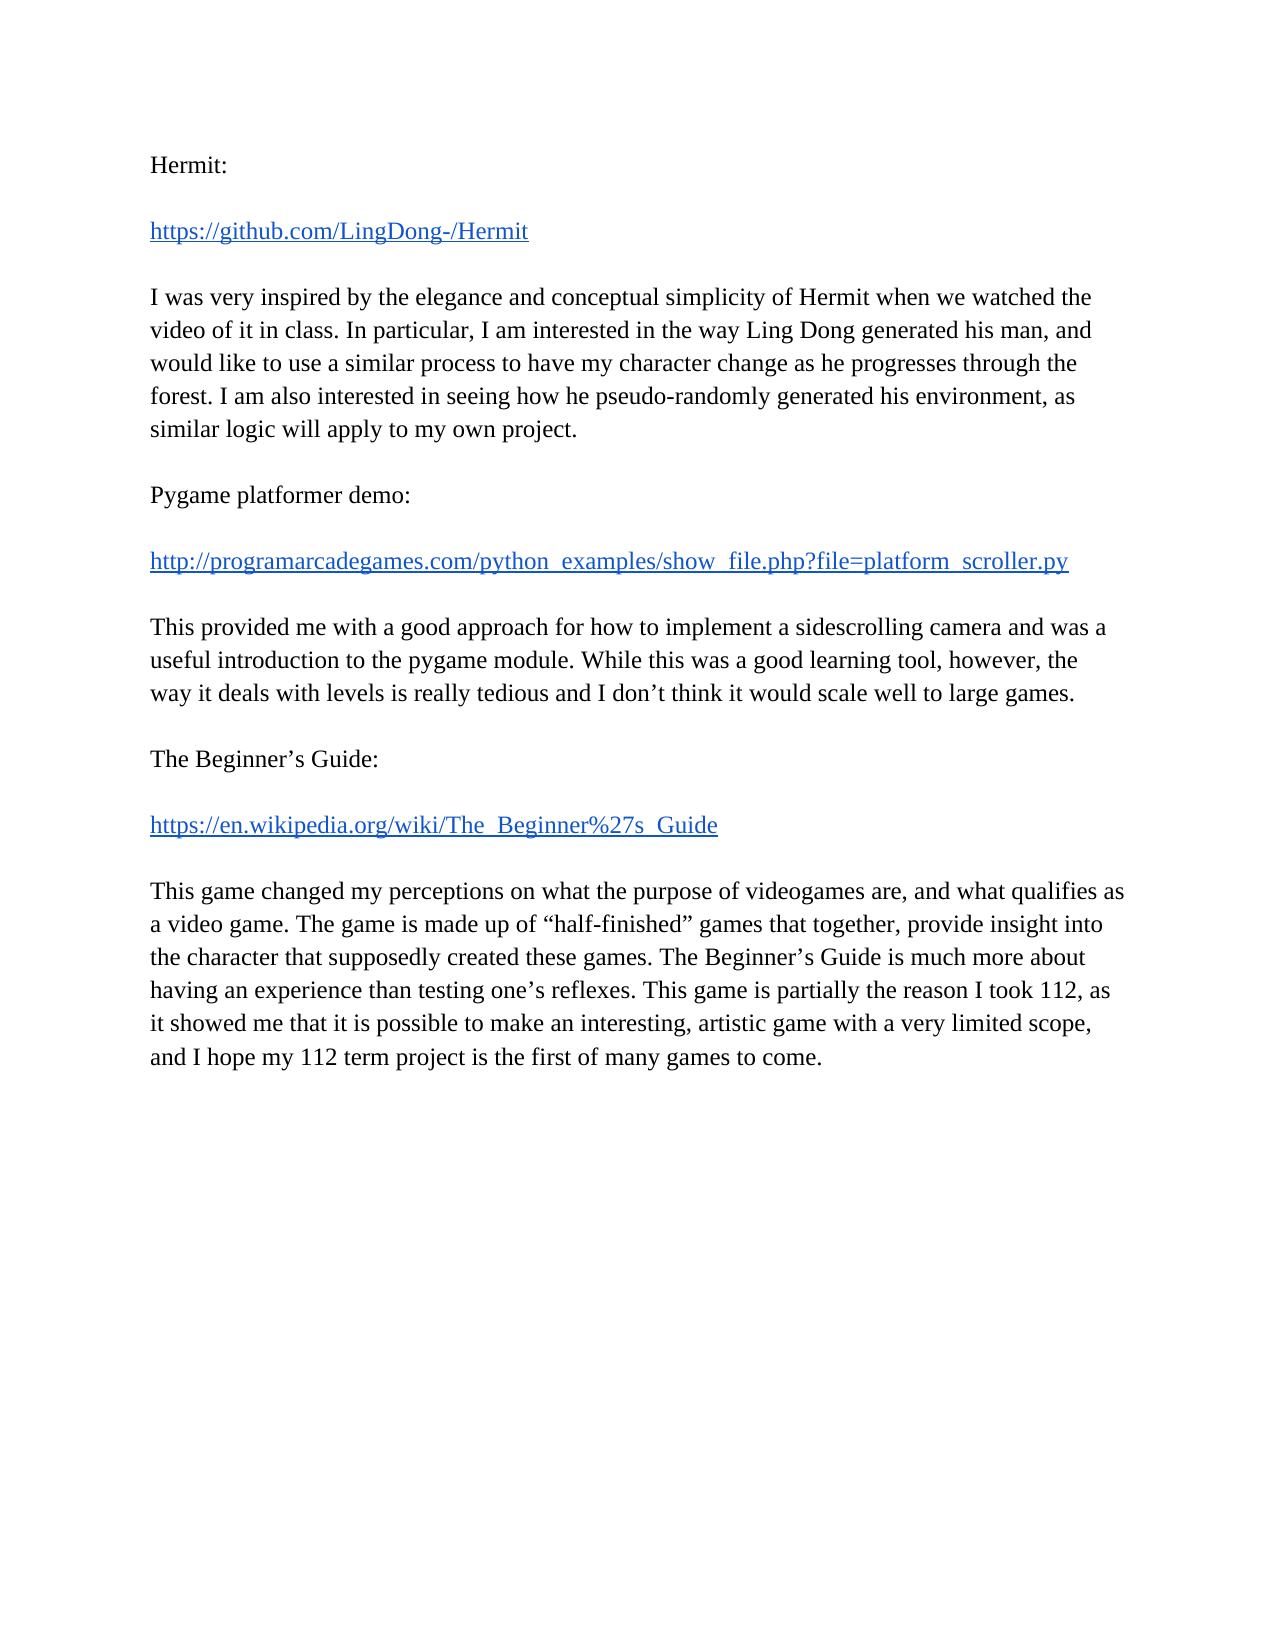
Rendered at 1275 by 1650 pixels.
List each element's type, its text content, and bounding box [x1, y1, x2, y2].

text Hermit: [150, 150, 1125, 179]
text https://github.com/LingDong-/Hermit [150, 216, 1125, 245]
text The Beginner’s Guide: [150, 744, 1125, 773]
text This game changed my perceptions on what the purpose of videogames are, and what qualifies as a video game. The game is made up of “half-finished” games that together, provide insight into the character that supposedly created these games. The Beginner’s Guide is much more about having an experience than testing one’s reflexes. This game is partially the reason I took 112, as it showed me that it is possible to make an interesting, artistic game with a very limited scope, and I hope my 112 term project is the first of many games to come. [150, 876, 1125, 1070]
text I was very inspired by the elegance and conceptual simplicity of Hermit when we watched the video of it in class. In particular, I am interested in the way Ling Dong generated his man, and would like to use a similar process to have my character change as he progresses through the forest. I am also interested in seeing how he pseudo-randomly generated his environment, as similar logic will apply to my own project. [150, 282, 1125, 443]
text Pygame platformer demo: [150, 480, 1125, 509]
text https://en.wikipedia.org/wiki/The_Beginner%27s_Guide [150, 810, 1125, 839]
text http://programarcadegames.com/python_examples/show_file.php?file=platform_scroller.py [150, 546, 1125, 575]
text This provided me with a good approach for how to implement a sidescrolling camera and was a useful introduction to the pygame module. While this was a good learning tool, however, the way it deals with levels is really tedious and I don’t think it would scale well to large games. [150, 612, 1125, 707]
